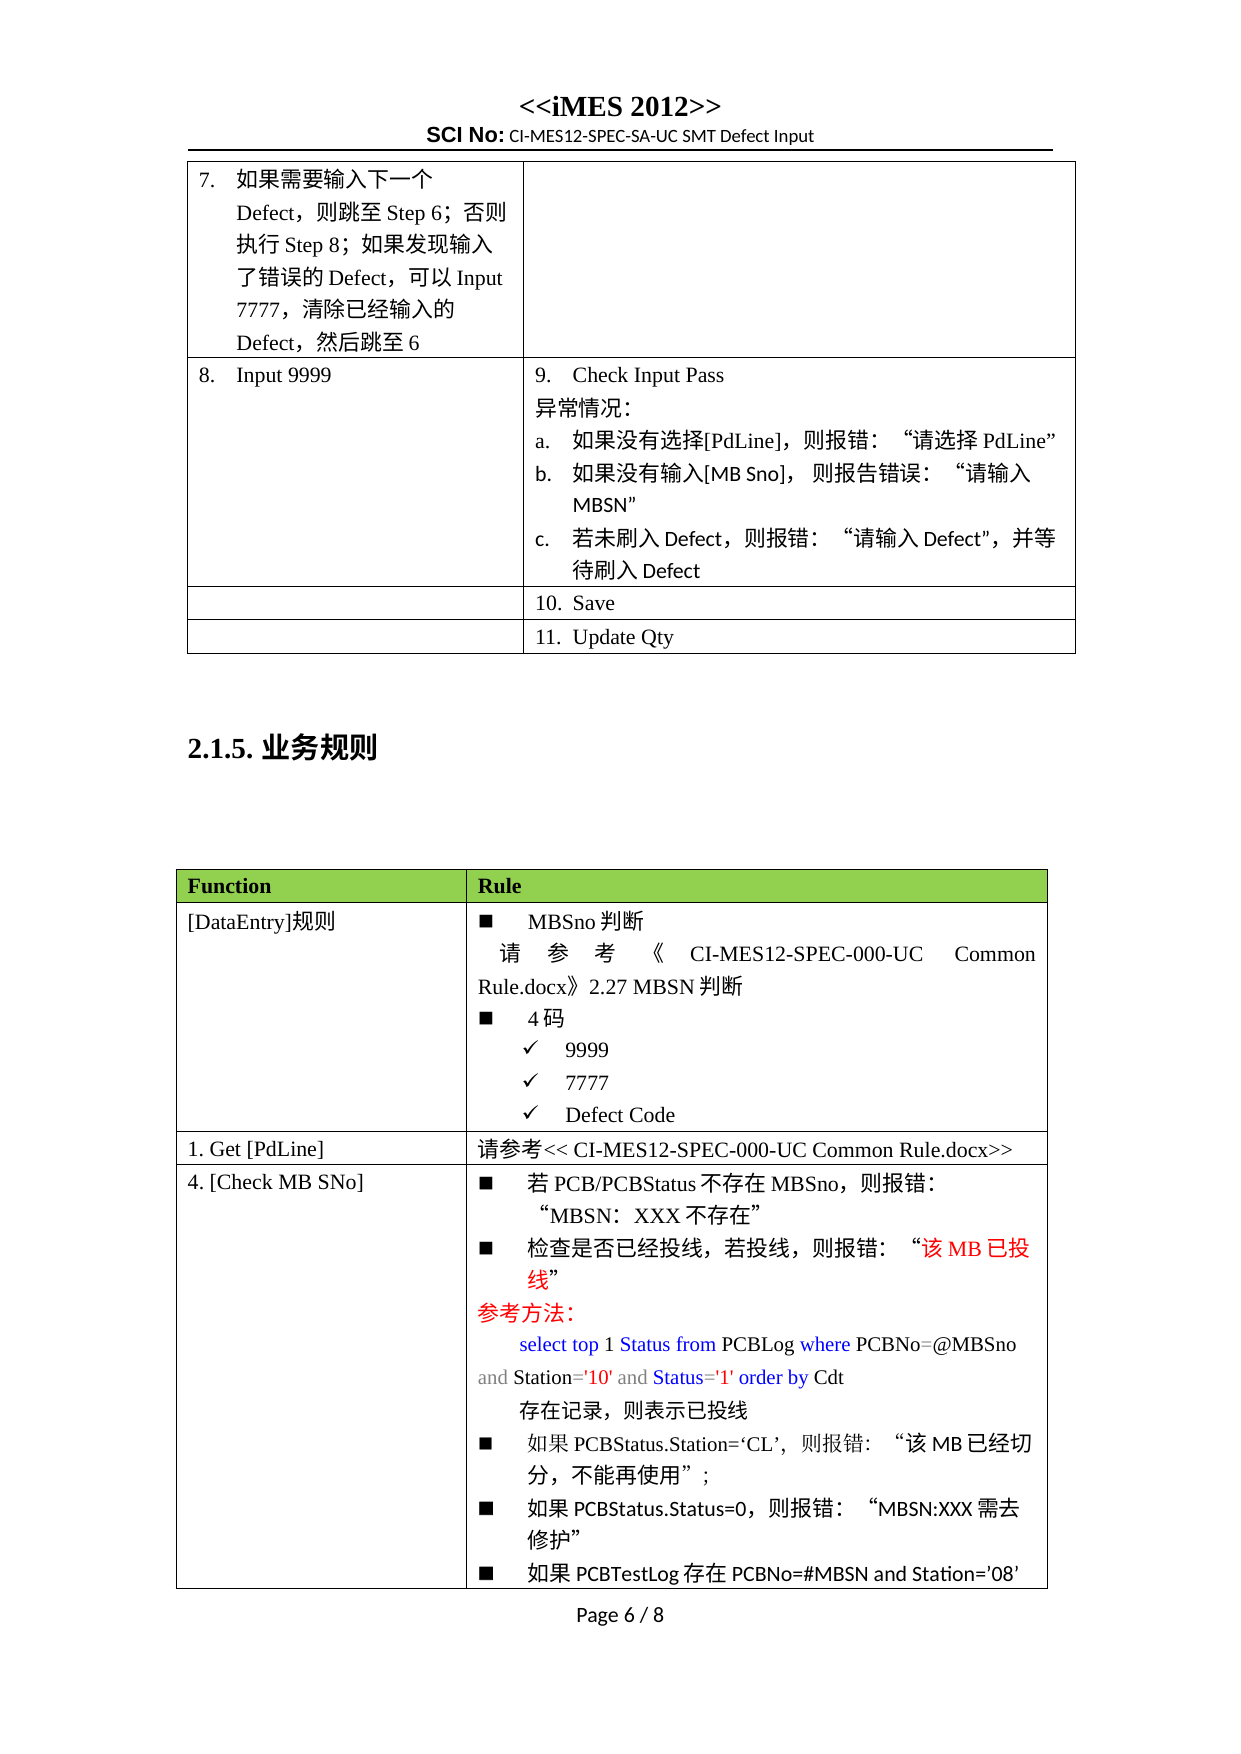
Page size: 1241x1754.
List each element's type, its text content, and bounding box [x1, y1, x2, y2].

table_cell 如果需要输入下一个Defect，则跳至Step 6；否则执行Step 8；如果发现输入了错误的Defect，可以Input 7777，清除已经输入的Defect，然后跳至6 [188, 162, 523, 357]
subtitle 业务规则 [187, 713, 1053, 778]
table_cell Save [524, 587, 1075, 619]
table_cell Check Input Pass 异常情况： 如果没有选择[PdLine]，则报错：“请选择PdLine” 如果没有输入[MB Sno]， 则报告错误：“请输入MBSN” 若未刷入Defect，则报错：“请输入Defect”，并等待刷入Defect [524, 358, 1075, 586]
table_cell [467, 1165, 1047, 1588]
table_cell Update Qty [524, 620, 1075, 653]
table_cell [524, 162, 1075, 357]
table_cell [188, 620, 523, 653]
table_cell 4. [Check MB SNo] [177, 1165, 466, 1588]
table_cell 请参考<< CI-MES12-SPEC-000-UC Common Rule.docx>> [467, 1132, 1047, 1164]
table_cell MBSno判断 请参考《CI-MES12-SPEC-000-UC Common Rule.docx》2.27 MBSN判断 4码 9999 7777 Defect Code [467, 903, 1047, 1131]
table_cell Input 9999 [188, 358, 523, 586]
table_cell 1. Get [PdLine] [177, 1132, 466, 1164]
table_header Rule [467, 870, 1047, 902]
table_cell [188, 587, 523, 619]
table_cell [DataEntry]规则 [177, 903, 466, 1131]
table_header Function [177, 870, 466, 902]
